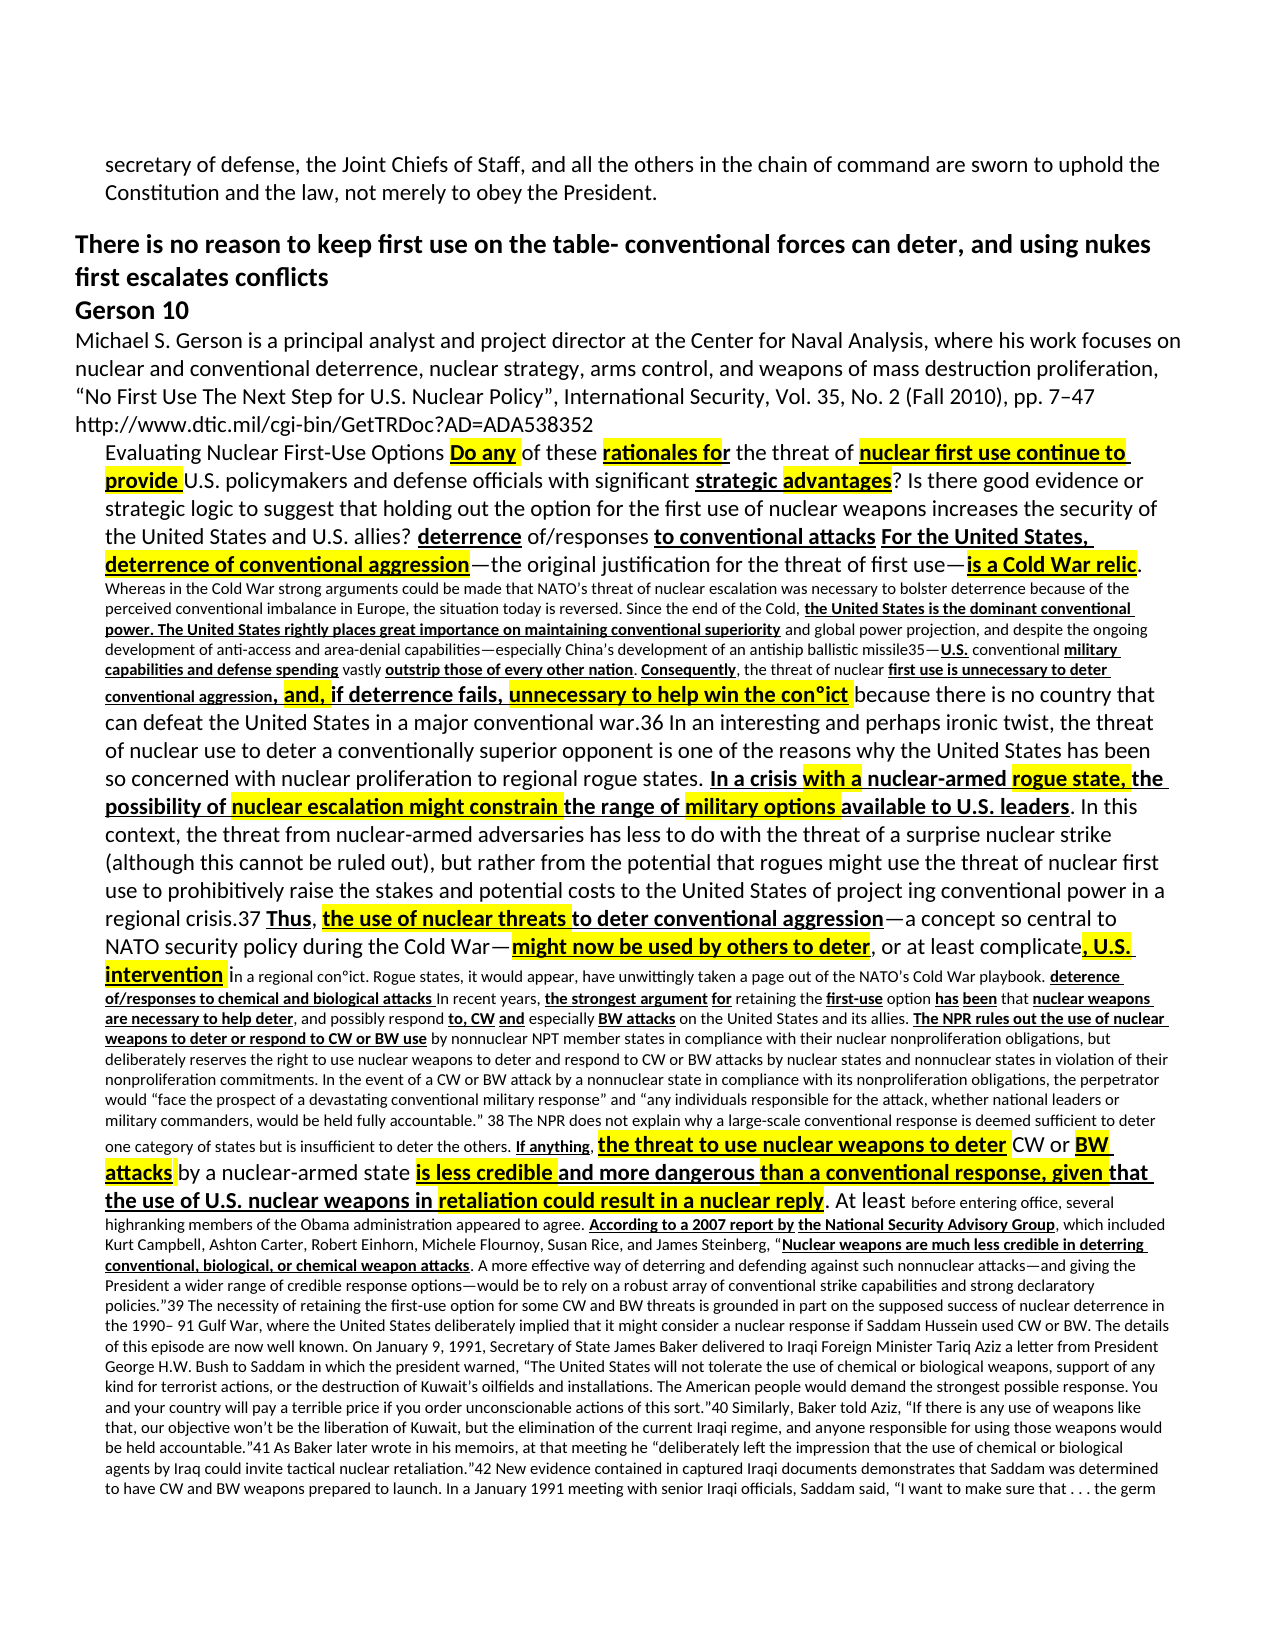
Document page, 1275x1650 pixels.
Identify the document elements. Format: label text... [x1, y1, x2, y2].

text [105, 438, 1170, 1498]
text Michael S. Gerson is a principal analyst and project director at the Center for Naval Analysis, where his work focuses on nuclear and conventional deterrence, nuclear strategy, arms control, and weapons of mass destruction proliferation, “No First Use The Next Step for U.S. Nuclear Policy”, International Security, Vol. 35, No. 2 (Fall 2010), pp. 7–47 http://www.dtic.mil/cgi-bin/GetTRDoc?AD=ADA538352 [75, 326, 1200, 438]
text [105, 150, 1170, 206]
subtitle There is no reason to keep first use on the table- conventional forces can deter, and using nukes first escalates conflicts [75, 227, 1200, 293]
text Gerson 10 [75, 293, 1200, 326]
